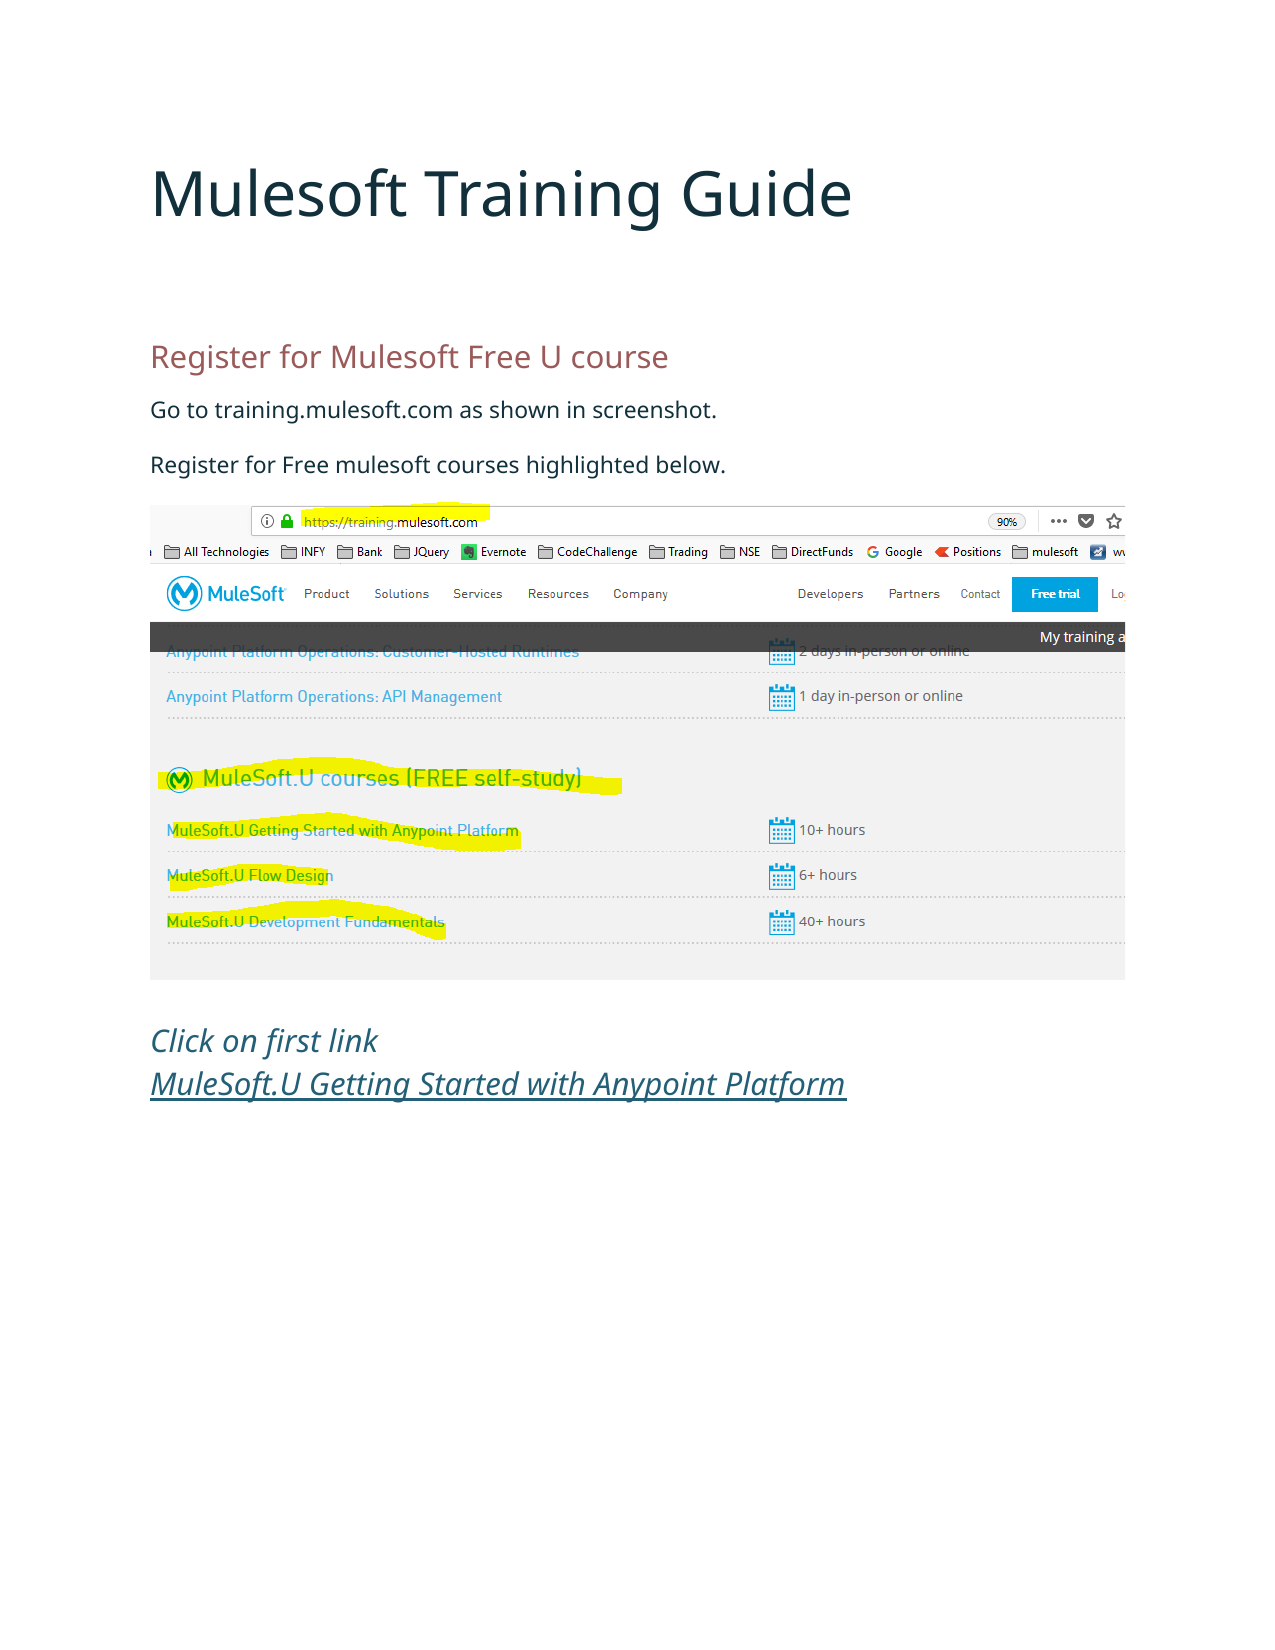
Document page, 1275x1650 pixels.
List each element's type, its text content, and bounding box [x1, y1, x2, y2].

subtitle MuleSoft.U Getting Started with Anypoint Platform [150, 1062, 1125, 1105]
subtitle Click on first link [150, 1019, 1125, 1062]
subtitle Register for Mulesoft Free U course [150, 335, 1125, 378]
text Go to training.mulesoft.com as shown in screenshot. [150, 394, 1125, 426]
text Register for Free mulesoft courses highlighted below. [150, 448, 1125, 480]
picture [150, 502, 1125, 980]
title Mulesoft Training Guide [150, 150, 1125, 235]
